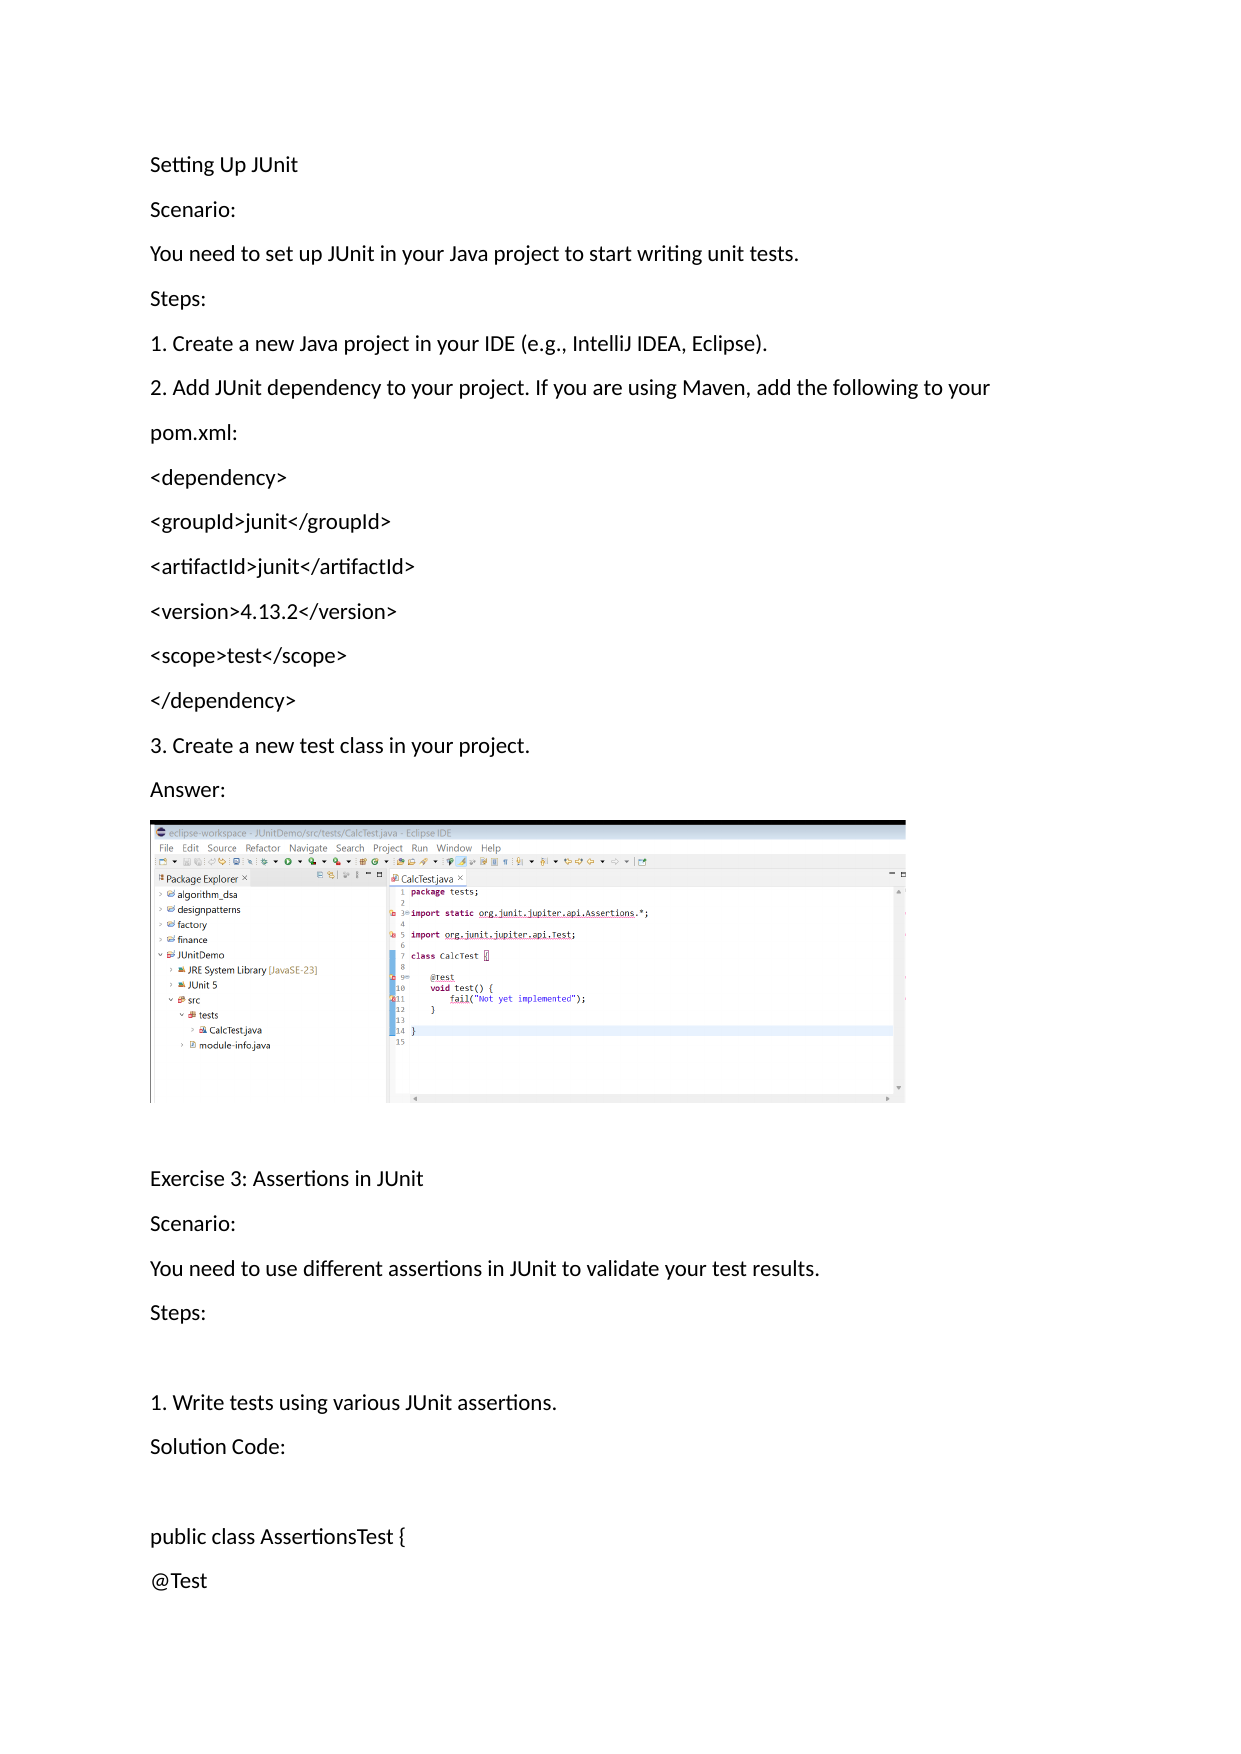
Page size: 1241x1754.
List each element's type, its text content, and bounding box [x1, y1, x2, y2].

text 3. Create a new test class in your project. [150, 731, 1090, 759]
text Exercise 3: Assertions in JUnit [150, 1164, 1090, 1192]
text </dependency> [150, 686, 1090, 714]
text @Test [150, 1567, 1090, 1594]
text Answer: [150, 776, 1090, 804]
text Scenario: [150, 1209, 1090, 1237]
text Steps: [150, 284, 1090, 312]
text <artifactId>junit</artifactId> [150, 552, 1090, 580]
text <groupId>junit</groupId> [150, 507, 1090, 536]
text <dependency> [150, 463, 1090, 491]
text 1. Write tests using various JUnit assertions. [150, 1388, 1090, 1416]
text You need to set up JUnit in your Java project to start writing unit tests. [150, 239, 1090, 267]
text Steps: [150, 1298, 1090, 1326]
text <version>4.13.2</version> [150, 597, 1090, 625]
text You need to use different assertions in JUnit to validate your test results. [150, 1254, 1090, 1282]
text Setting Up JUnit [150, 150, 1090, 178]
text public class AssertionsTest { [150, 1522, 1090, 1550]
text Scenario: [150, 195, 1090, 223]
text pom.xml: [150, 418, 1090, 446]
text <scope>test</scope> [150, 642, 1090, 669]
text 2. Add JUnit dependency to your project. If you are using Maven, add the following to your [150, 373, 1090, 401]
text 1. Create a new Java project in your IDE (e.g., IntelliJ IDEA, Eclipse). [150, 329, 1090, 357]
text Solution Code: [150, 1432, 1090, 1461]
